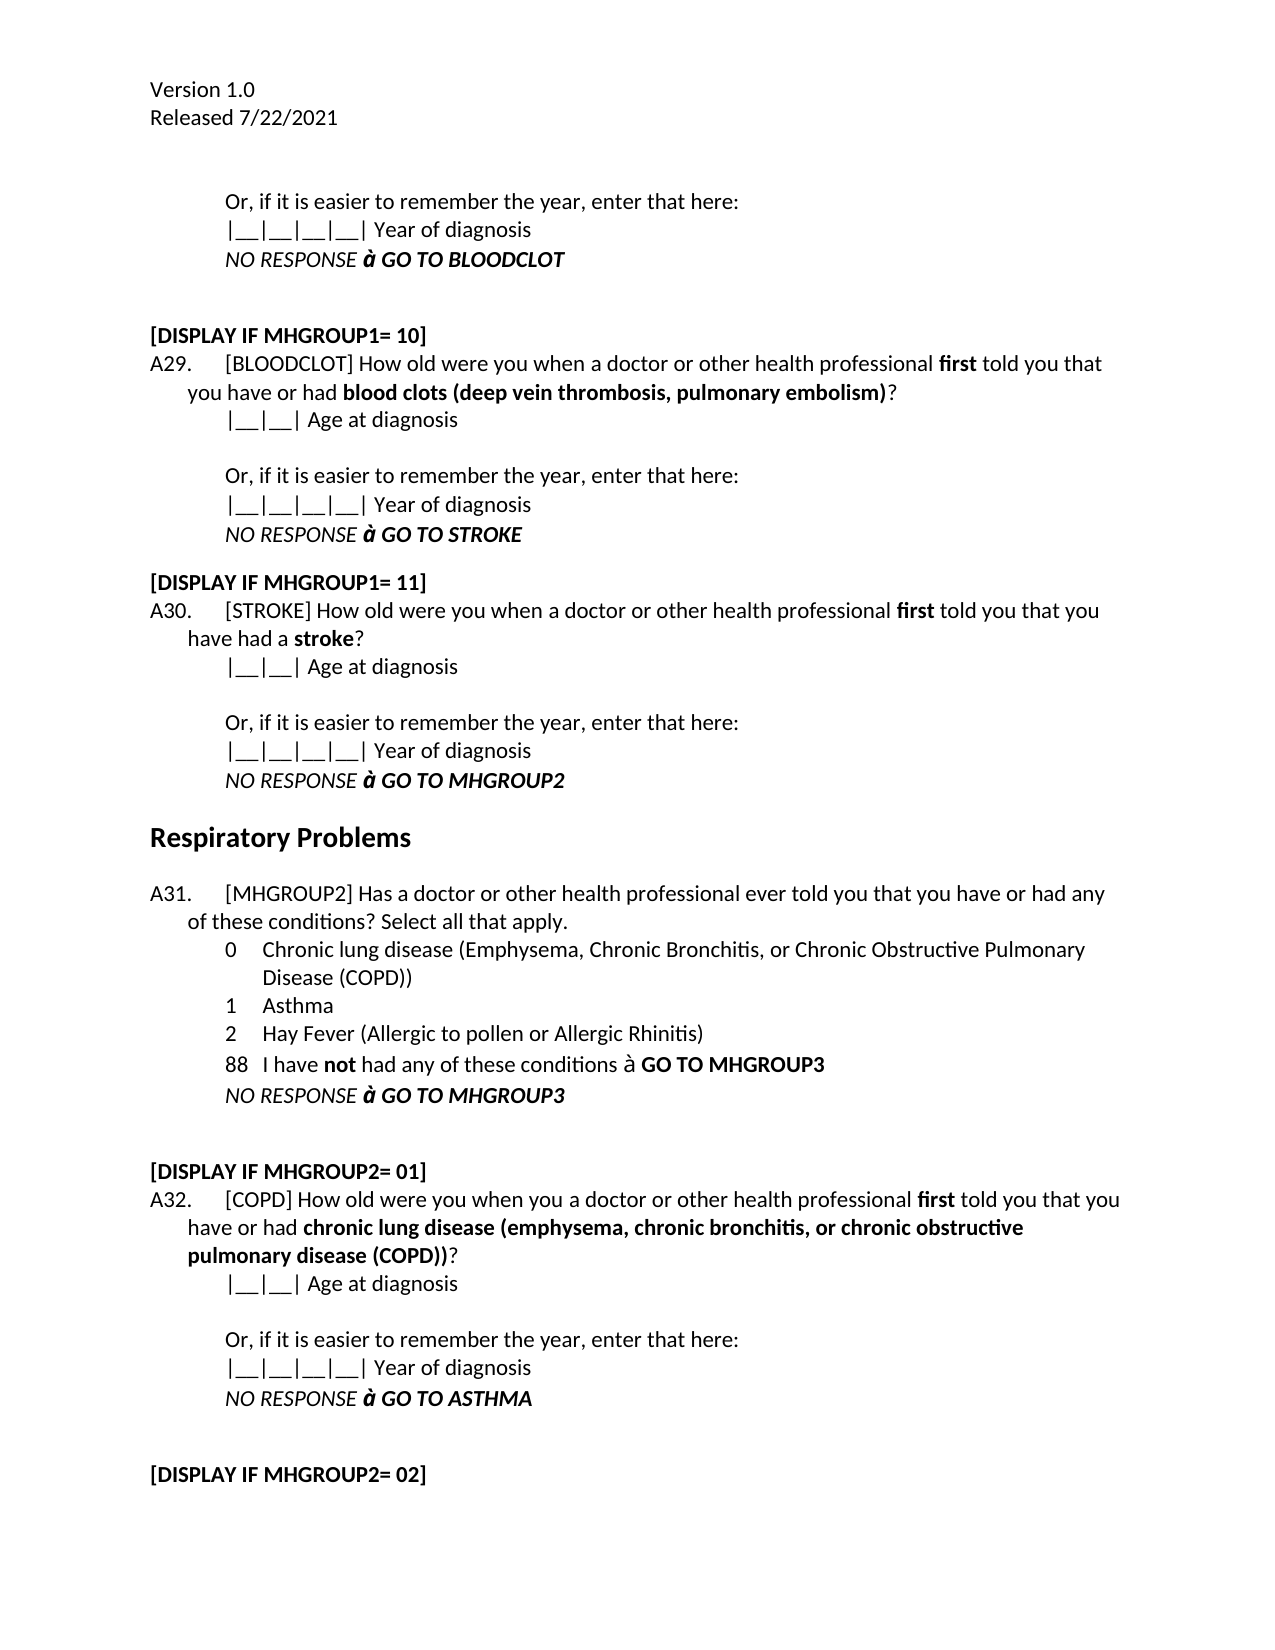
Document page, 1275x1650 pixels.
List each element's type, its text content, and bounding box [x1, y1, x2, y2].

list Or, if it is easier to remember the year, enter that here: [187, 187, 1125, 215]
text NO RESPONSE à GO TO BLOODCLOT [150, 243, 1125, 274]
list Asthma [225, 992, 1125, 1019]
list [BLOODCLOT] How old were you when a doctor or other health professional first told you that you have or had blood clots (deep vein thrombosis, pulmonary embolism)? [150, 349, 1125, 406]
text NO RESPONSE à GO TO MHGROUP3 [225, 1079, 1125, 1110]
text [DISPLAY IF MHGROUP1= 11] [150, 568, 1125, 596]
text [DISPLAY IF MHGROUP1= 10] [150, 322, 1125, 349]
text Respiratory Problems [150, 819, 1125, 854]
list |__|__| Age at diagnosis [187, 652, 1125, 680]
text NO RESPONSE à GO TO MHGROUP2 [150, 764, 1125, 796]
list [STROKE] How old were you when a doctor or other health professional first told you that you have had a stroke? [150, 596, 1125, 652]
list Or, if it is easier to remember the year, enter that here: [187, 708, 1125, 736]
list |__|__|__|__| Year of diagnosis [187, 490, 1125, 518]
list [MHGROUP2] Has a doctor or other health professional ever told you that you have or had any of these conditions? Select all that apply. [150, 879, 1125, 936]
text NO RESPONSE à GO TO STROKE [150, 518, 1125, 549]
list |__|__| Age at diagnosis [187, 406, 1125, 434]
list |__|__|__|__| Year of diagnosis [187, 215, 1125, 243]
list |__|__|__|__| Year of diagnosis [187, 1353, 1125, 1381]
list Hay Fever (Allergic to pollen or Allergic Rhinitis) [225, 1019, 1125, 1048]
list [COPD] How old were you when you a doctor or other health professional first told you that you have or had chronic lung disease (emphysema, chronic bronchitis, or chronic obstructive pulmonary disease (COPD))? [150, 1185, 1125, 1269]
list Or, if it is easier to remember the year, enter that here: [187, 462, 1125, 490]
list Chronic lung disease (Emphysema, Chronic Bronchitis, or Chronic Obstructive Pulmonary Disease (COPD)) [225, 936, 1125, 992]
text [DISPLAY IF MHGROUP2= 02] [150, 1460, 1125, 1488]
text NO RESPONSE à GO TO ASTHMA [150, 1381, 1125, 1413]
list I have not had any of these conditions à GO TO MHGROUP3 [225, 1048, 1125, 1079]
list |__|__| Age at diagnosis [187, 1269, 1125, 1297]
list Or, if it is easier to remember the year, enter that here: [187, 1325, 1125, 1353]
text [DISPLAY IF MHGROUP2= 01] [150, 1157, 1125, 1185]
list |__|__|__|__| Year of diagnosis [187, 736, 1125, 764]
